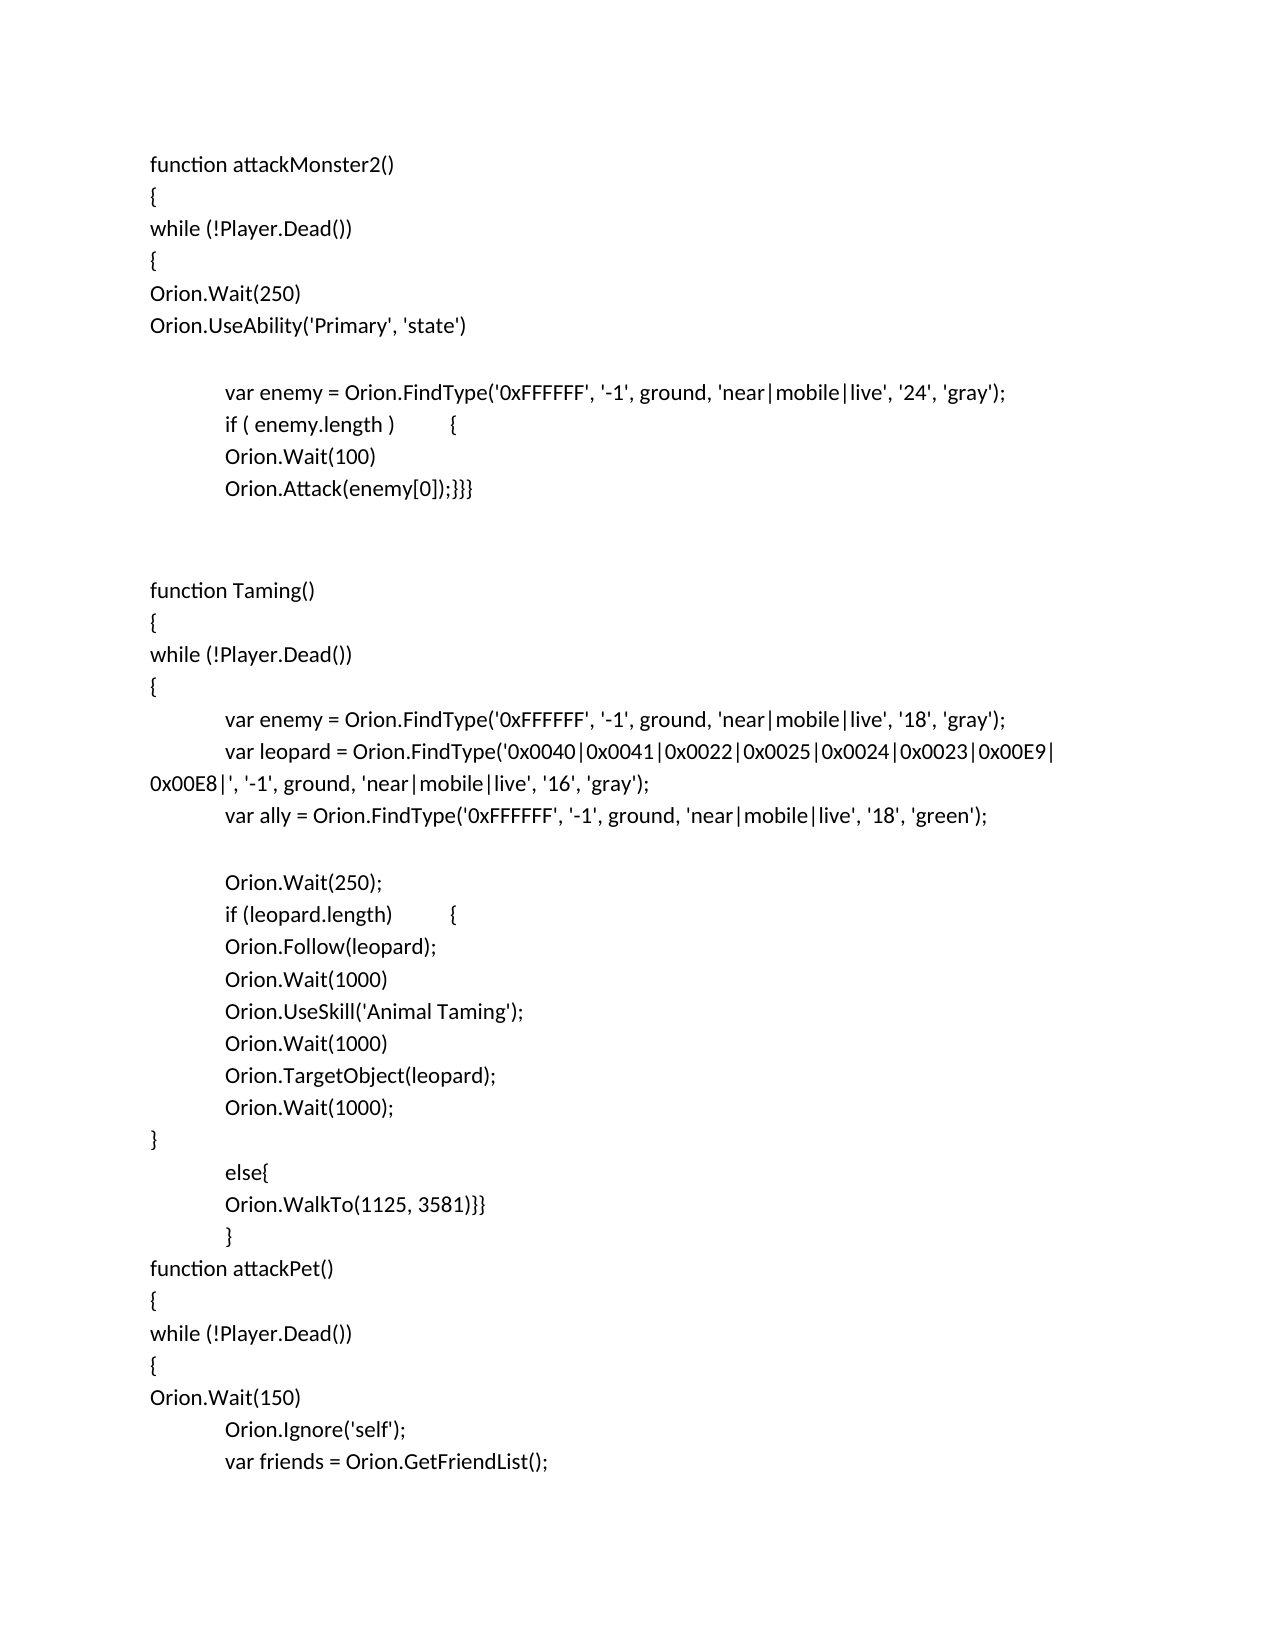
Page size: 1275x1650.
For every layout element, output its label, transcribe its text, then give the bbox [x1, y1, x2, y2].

text var ally = Orion.FindType('0xFFFFFF', '-1', ground, 'near|mobile|live', '18', 'green'); [150, 801, 1125, 829]
text Orion.Attack(enemy[0]);}}} [150, 474, 1125, 502]
text Orion.UseAbility('Primary', 'state') [150, 311, 1125, 339]
text Orion.Wait(250); [150, 868, 1125, 896]
text Orion.Follow(leopard); [150, 932, 1125, 961]
text { [150, 182, 1125, 210]
text Orion.WalkTo(1125, 3581)}} [150, 1190, 1125, 1218]
text var leopard = Orion.FindType('0x0040|0x0041|0x0022|0x0025|0x0024|0x0023|0x00E9|0x00E8|', '-1', ground, 'near|mobile|live', '16', 'gray'); [150, 737, 1125, 797]
text if (leopard.length) { [150, 900, 1125, 928]
text Orion.Wait(100) [150, 442, 1125, 470]
text Orion.Wait(1000) [150, 965, 1125, 993]
text { [150, 1351, 1125, 1379]
text } [150, 1126, 1125, 1154]
text while (!Player.Dead()) [150, 214, 1125, 242]
text Orion.UseSkill('Animal Taming'); [150, 997, 1125, 1025]
text } [150, 1222, 1125, 1250]
text var enemy = Orion.FindType('0xFFFFFF', '-1', ground, 'near|mobile|live', '18', 'gray'); [150, 705, 1125, 733]
text Orion.Wait(150) [150, 1383, 1125, 1411]
text else{ [150, 1158, 1125, 1186]
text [150, 378, 1125, 406]
text Orion.Ignore('self'); [150, 1415, 1125, 1443]
text function attackMonster2() [150, 150, 1125, 178]
text { [150, 672, 1125, 701]
text function attackPet() [150, 1254, 1125, 1282]
text while (!Player.Dead()) [150, 640, 1125, 668]
text Orion.Wait(1000); [150, 1093, 1125, 1121]
text while (!Player.Dead()) [150, 1319, 1125, 1347]
text { [150, 608, 1125, 636]
text var friends = Orion.GetFriendList(); [150, 1447, 1125, 1476]
text Orion.Wait(1000) [150, 1029, 1125, 1057]
text Orion.Wait(250) [150, 279, 1125, 307]
text { [150, 1287, 1125, 1314]
text { [150, 247, 1125, 274]
text Orion.TargetObject(leopard); [150, 1061, 1125, 1089]
text if ( enemy.length ) { [150, 410, 1125, 438]
text function Taming() [150, 576, 1125, 604]
